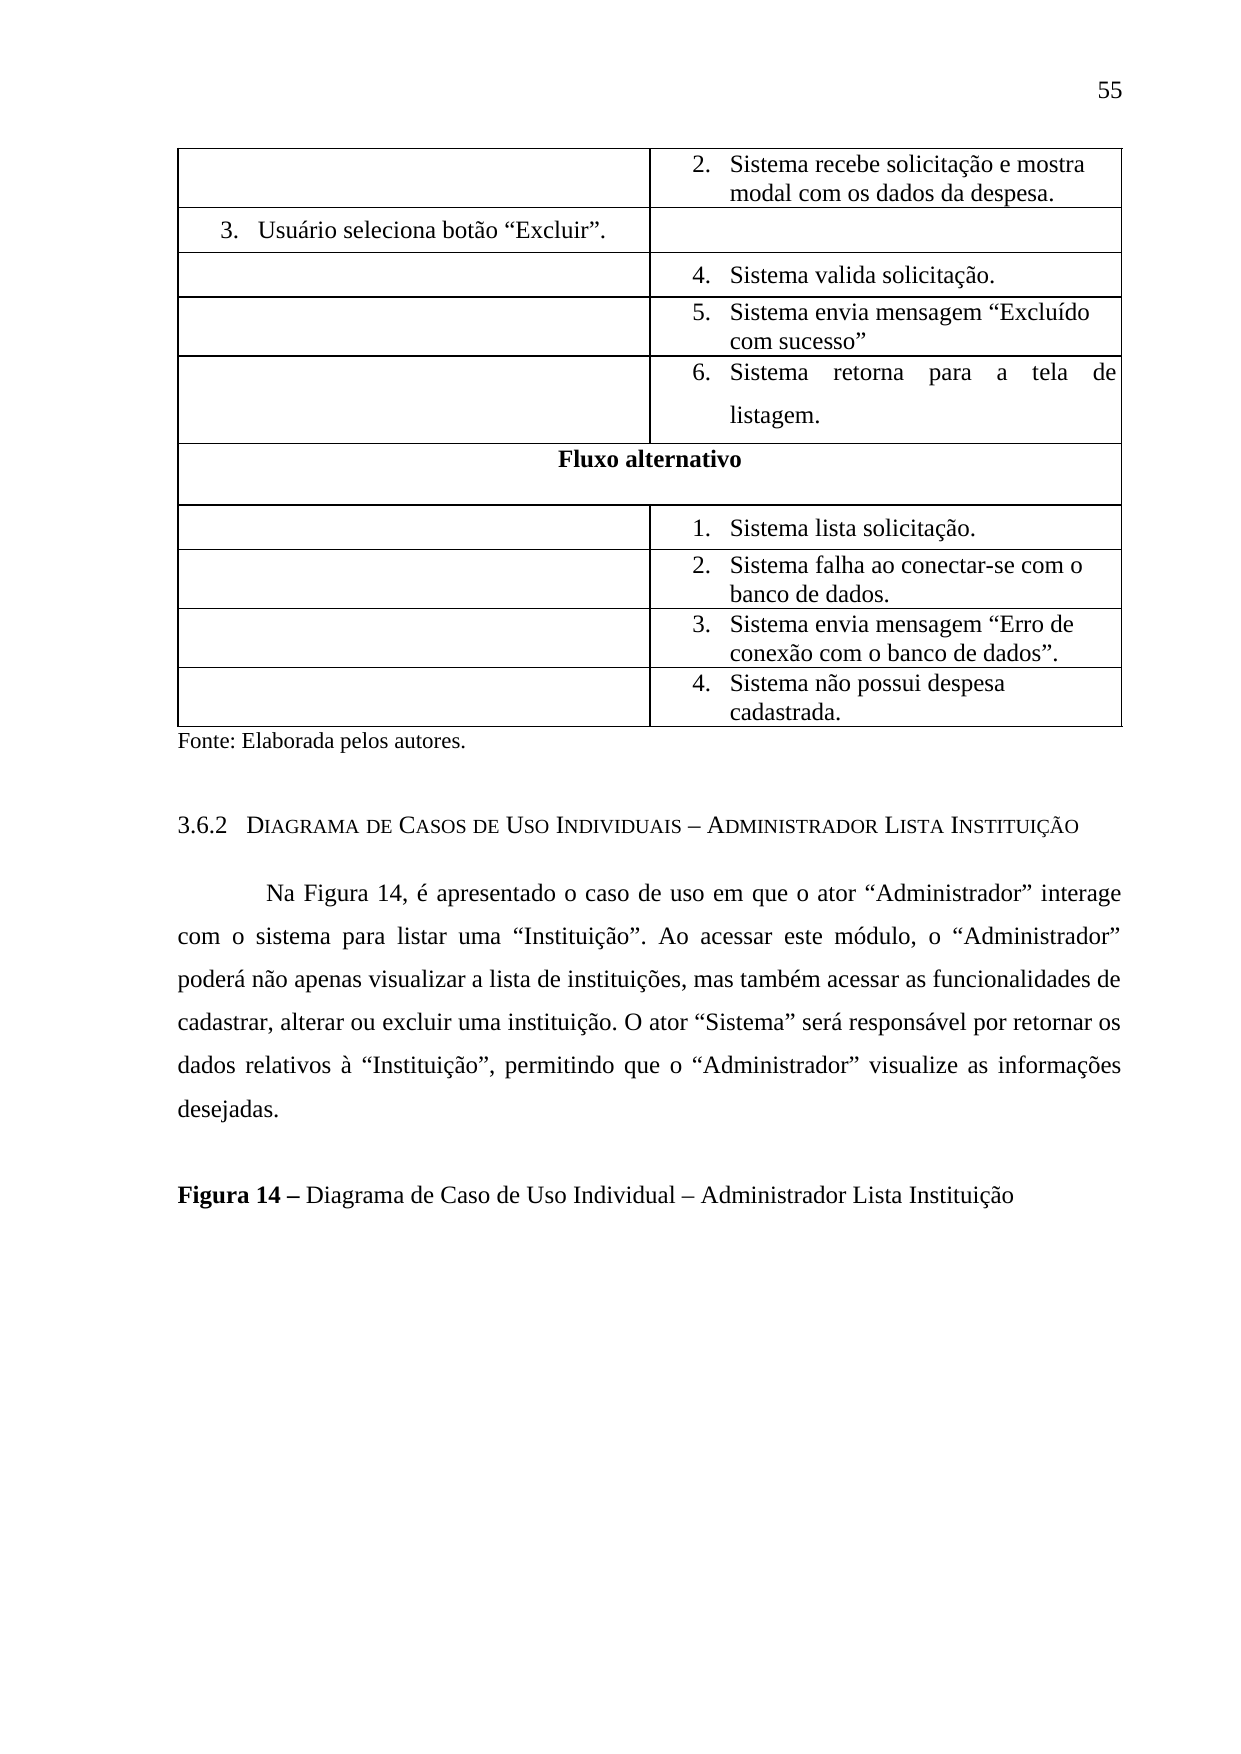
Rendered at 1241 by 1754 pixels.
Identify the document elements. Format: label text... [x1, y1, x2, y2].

table_cell [179, 357, 649, 443]
table_cell [179, 550, 649, 608]
table_cell [179, 253, 649, 296]
subtitle 3.6.2 Diagrama de Casos de Uso Individuais – Administrador Lista Instituição [177, 810, 1122, 839]
table_cell [179, 149, 649, 207]
table_cell [179, 609, 649, 667]
table_cell [179, 668, 649, 726]
table_cell Fluxo alternativo [179, 444, 1121, 504]
table_cell Usuário seleciona botão “Excluir”. [179, 208, 649, 251]
table_cell Sistema retorna para a tela de listagem. [651, 357, 1121, 443]
table_cell Sistema não possui despesa cadastrada. [651, 668, 1121, 726]
text Fonte: Elaborada pelos autores. [177, 727, 1122, 754]
table_cell Sistema valida solicitação. [651, 253, 1121, 296]
table_cell [651, 208, 1121, 251]
table_cell [179, 298, 649, 355]
table_cell [179, 506, 649, 548]
text Na Figura 14, é apresentado o caso de uso em que o ator “Administrador” interage com o sistema para listar uma “Instituição”. Ao acessar este módulo, o “Administrador” poderá não apenas visualizar a lista de instituições, mas também acessar as funcionalidades de cadastrar, alterar ou excluir uma instituição. O ator “Sistema” será responsável por retornar os dados relativos à “Instituição”, permitindo que o “Administrador” visualize as informações desejadas. [177, 878, 1122, 1122]
table_cell Sistema recebe solicitação e mostra modal com os dados da despesa. [651, 149, 1121, 207]
table_cell Sistema falha ao conectar-se com o banco de dados. [651, 550, 1121, 608]
table_cell Sistema lista solicitação. [651, 506, 1121, 548]
table_cell Sistema envia mensagem “Erro de conexão com o banco de dados”. [651, 609, 1121, 667]
table_cell Sistema envia mensagem “Excluído com sucesso” [651, 298, 1121, 355]
